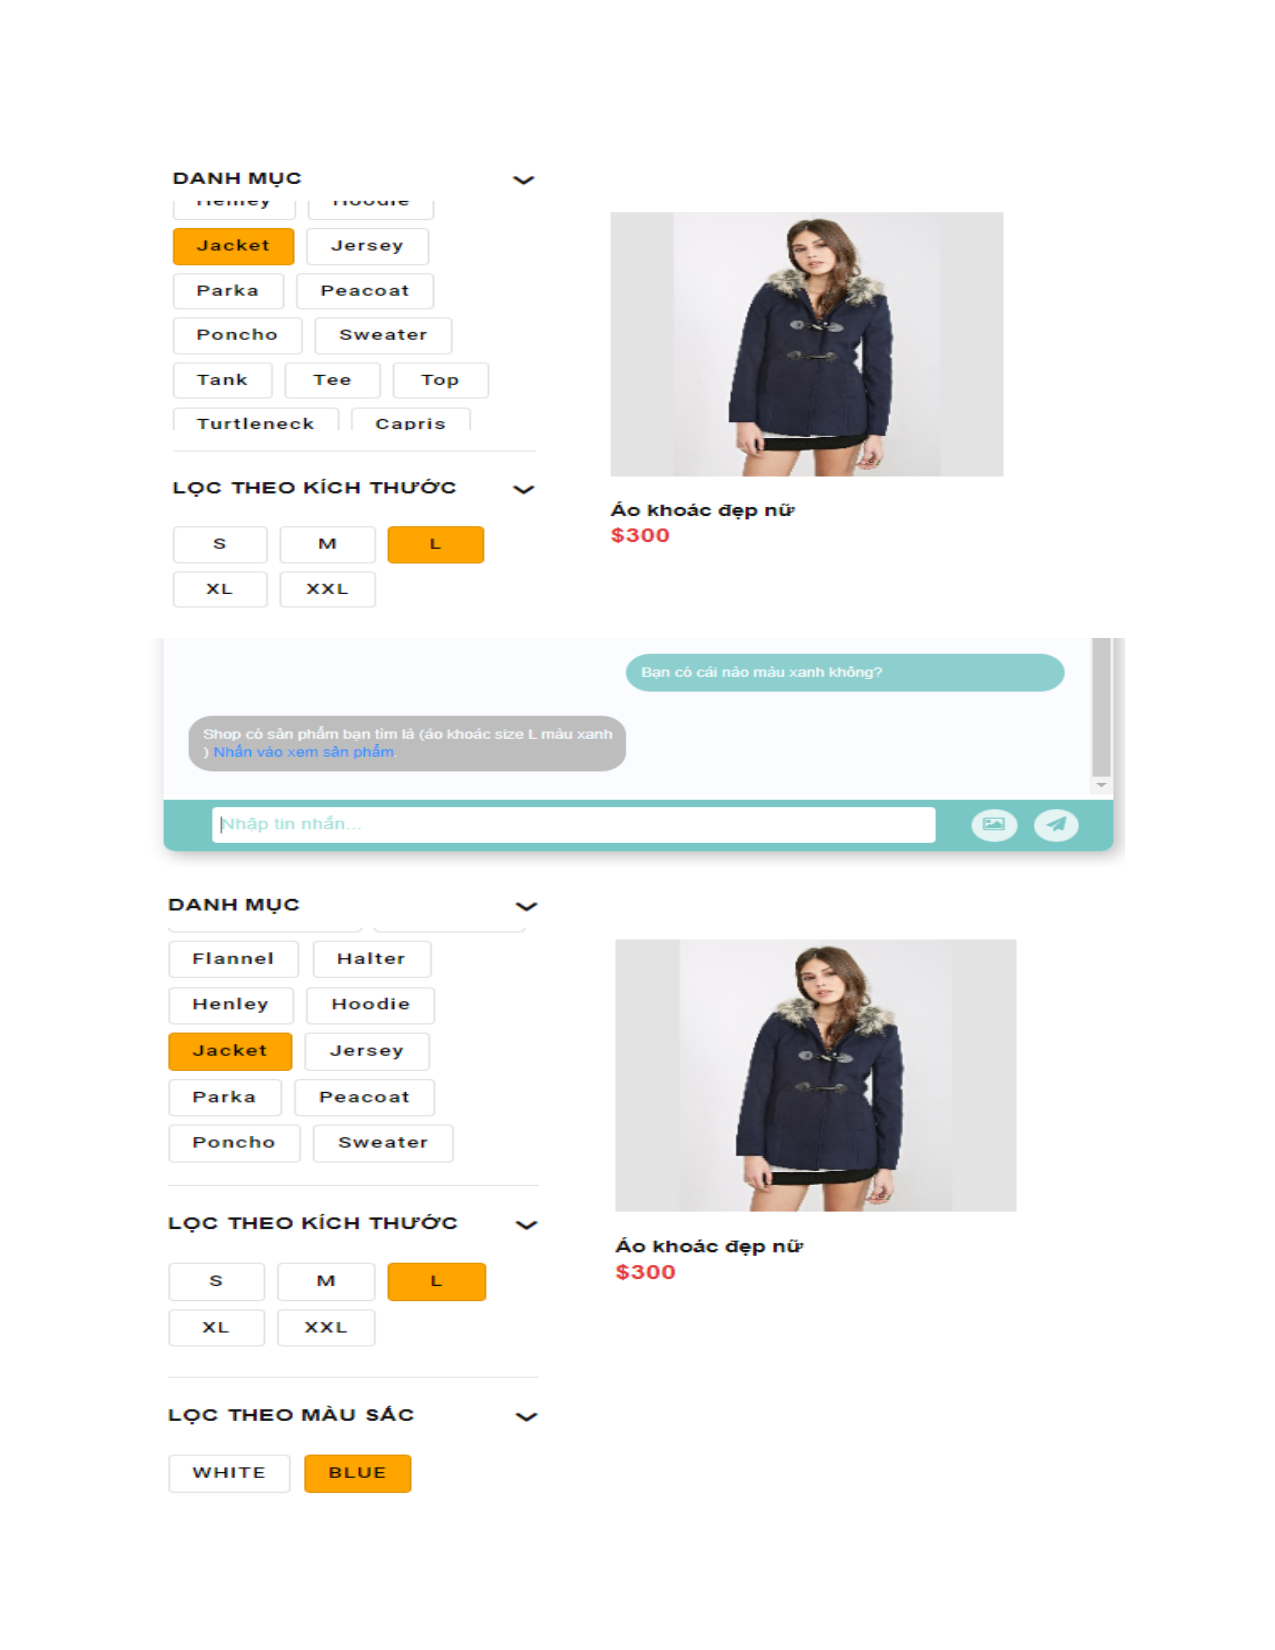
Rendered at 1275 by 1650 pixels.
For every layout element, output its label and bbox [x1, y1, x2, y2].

picture [150, 885, 1124, 1500]
picture [150, 638, 1125, 867]
picture [150, 150, 1162, 620]
